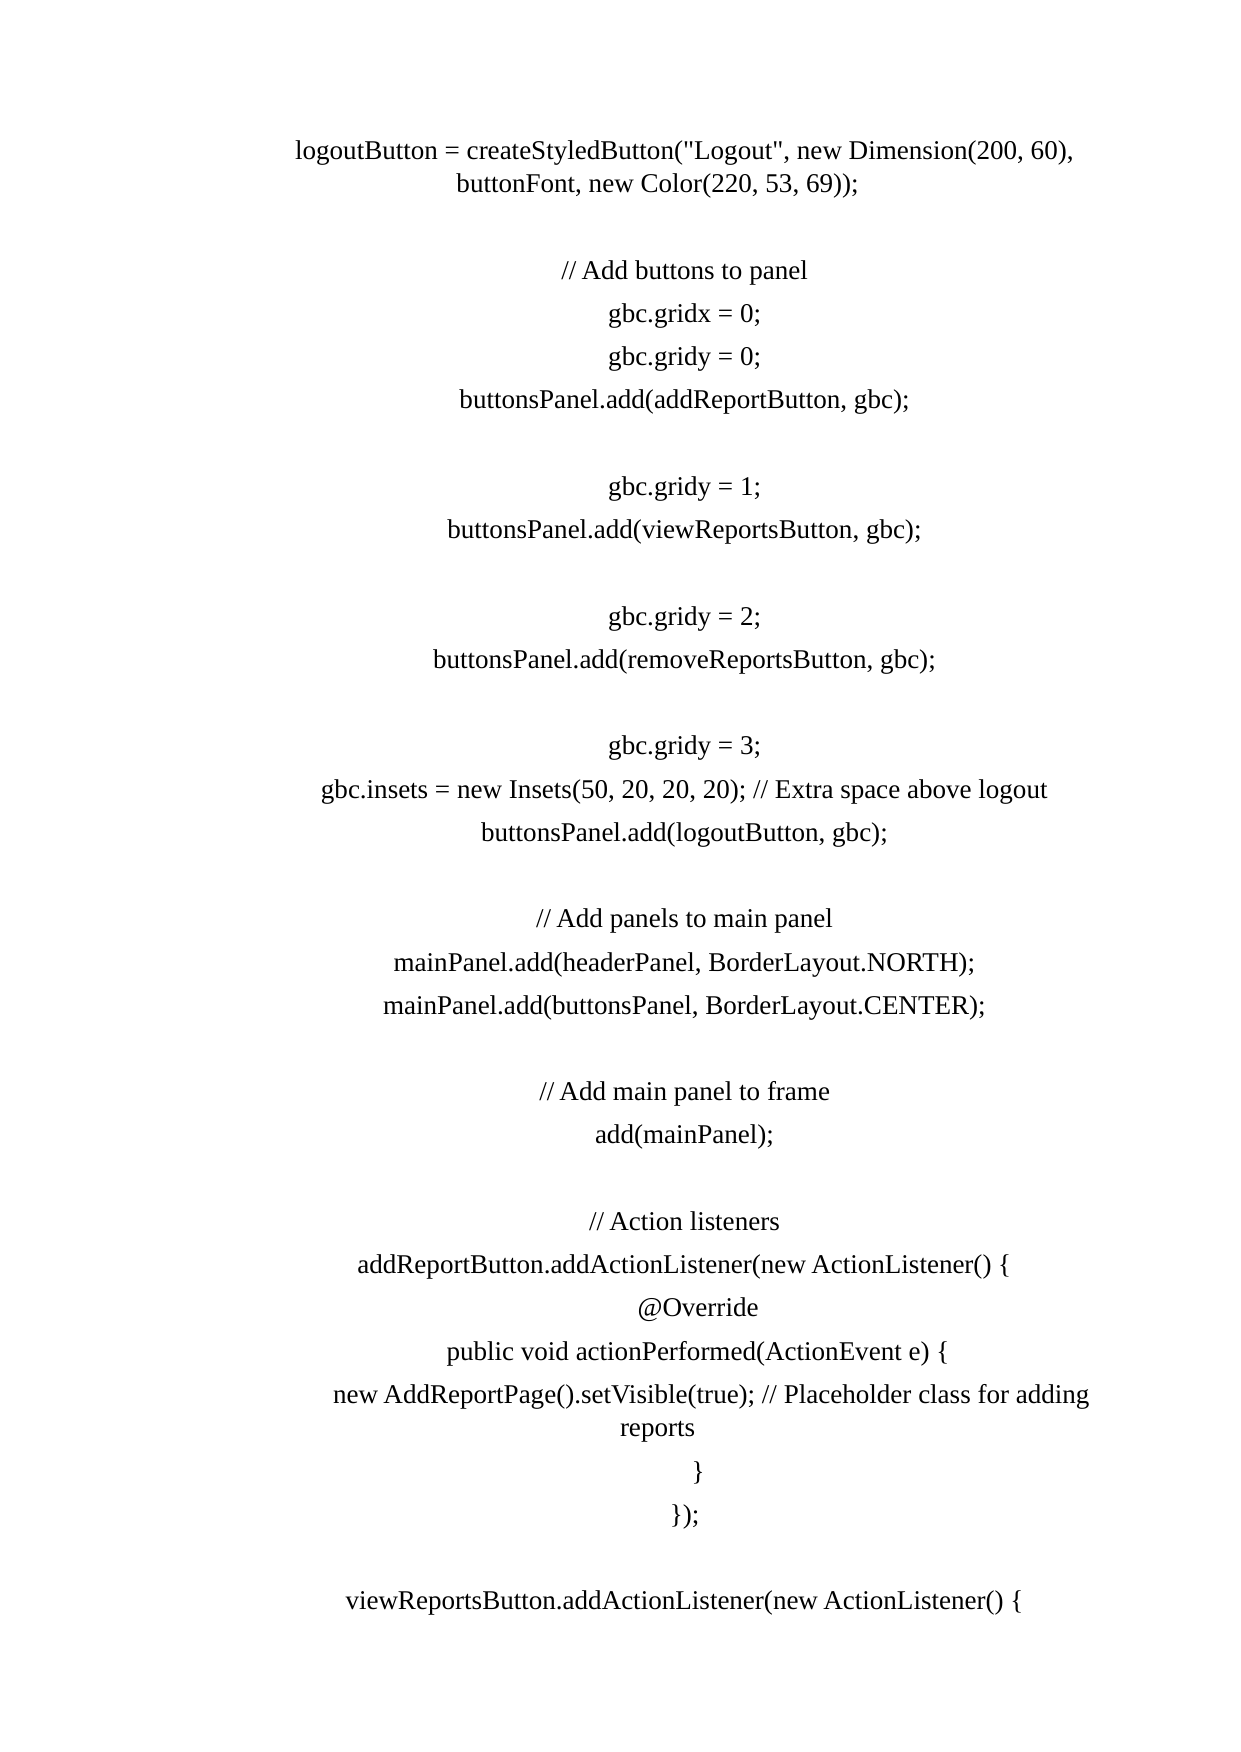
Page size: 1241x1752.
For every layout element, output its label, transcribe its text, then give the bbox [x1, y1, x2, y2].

text // Add buttons to panel [189, 254, 1126, 285]
text @Override [189, 1291, 1126, 1323]
text // Add main panel to frame [189, 1075, 1126, 1106]
text gbc.gridy = 3; [189, 729, 1126, 761]
text buttonsPanel.add(addReportButton, gbc); [189, 384, 1126, 415]
text add(mainPanel); [189, 1118, 1126, 1150]
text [189, 1335, 1126, 1366]
text buttonsPanel.add(viewReportsButton, gbc); [189, 513, 1126, 544]
text mainPanel.add(buttonsPanel, BorderLayout.CENTER); [189, 989, 1126, 1020]
text // Action listeners [189, 1205, 1126, 1236]
text gbc.gridx = 0; [189, 297, 1126, 328]
text gbc.gridy = 0; [189, 340, 1126, 372]
text }); [189, 1498, 1126, 1529]
text gbc.gridy = 1; [189, 470, 1126, 501]
text gbc.insets = new Insets(50, 20, 20, 20); // Extra space above logout [189, 773, 1126, 804]
text logoutButton = createStyledButton("Logout", new Dimension(200, 60), buttonFont, new Color(220, 53, 69)); [189, 134, 1126, 199]
text addReportButton.addActionListener(new ActionListener() { [189, 1248, 1126, 1279]
text new AddReportPage().setVisible(true); // Placeholder class for adding reports [189, 1378, 1126, 1443]
text } [189, 1455, 1126, 1486]
text viewReportsButton.addActionListener(new ActionListener() { [189, 1584, 1126, 1616]
text buttonsPanel.add(removeReportsButton, gbc); [189, 643, 1126, 674]
text buttonsPanel.add(logoutButton, gbc); [189, 816, 1126, 847]
text // Add panels to main panel [189, 902, 1126, 933]
text mainPanel.add(headerPanel, BorderLayout.NORTH); [189, 946, 1126, 977]
text gbc.gridy = 2; [189, 600, 1126, 631]
